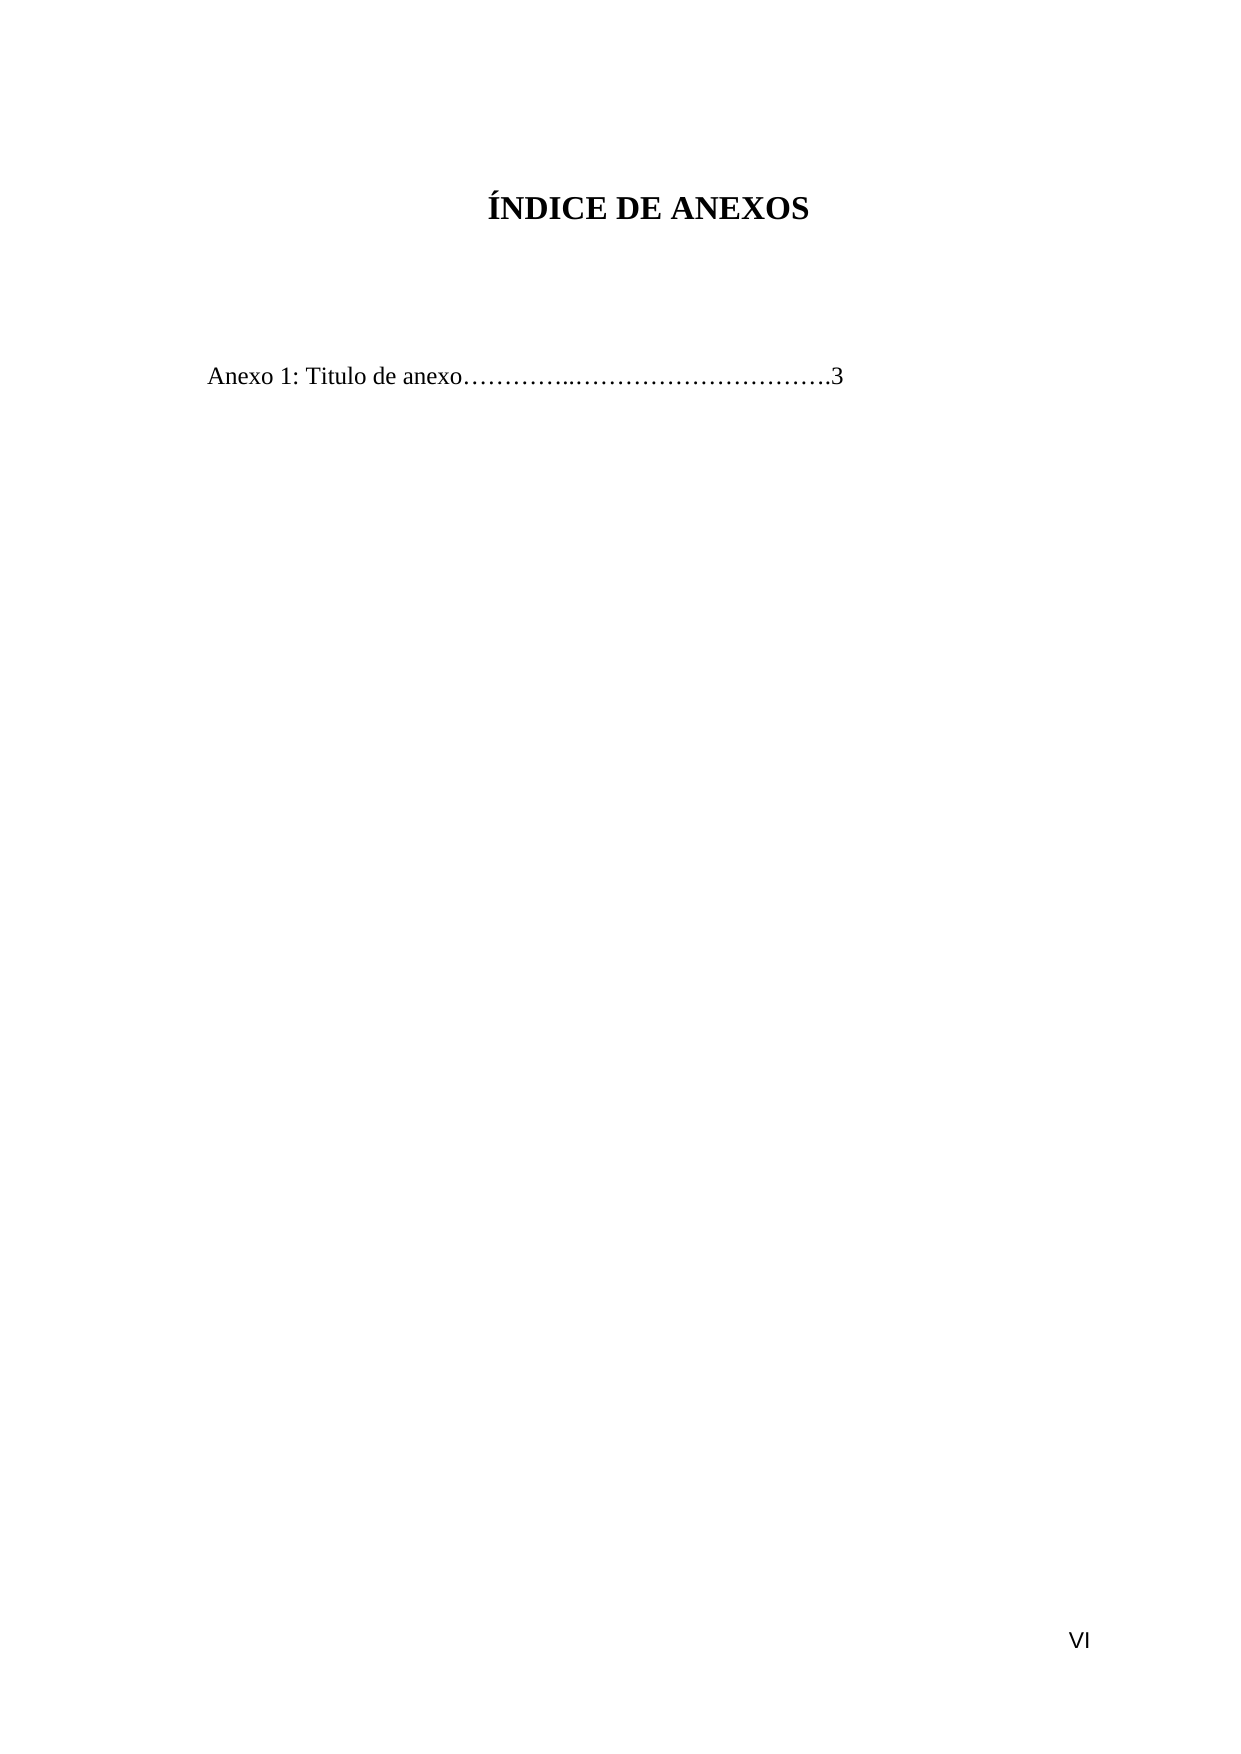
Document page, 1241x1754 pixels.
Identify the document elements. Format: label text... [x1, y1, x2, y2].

text Anexo 1: Titulo de anexo…………..………………………….3 [207, 361, 1090, 390]
text ÍNDICE DE ANEXOS [207, 188, 1090, 227]
